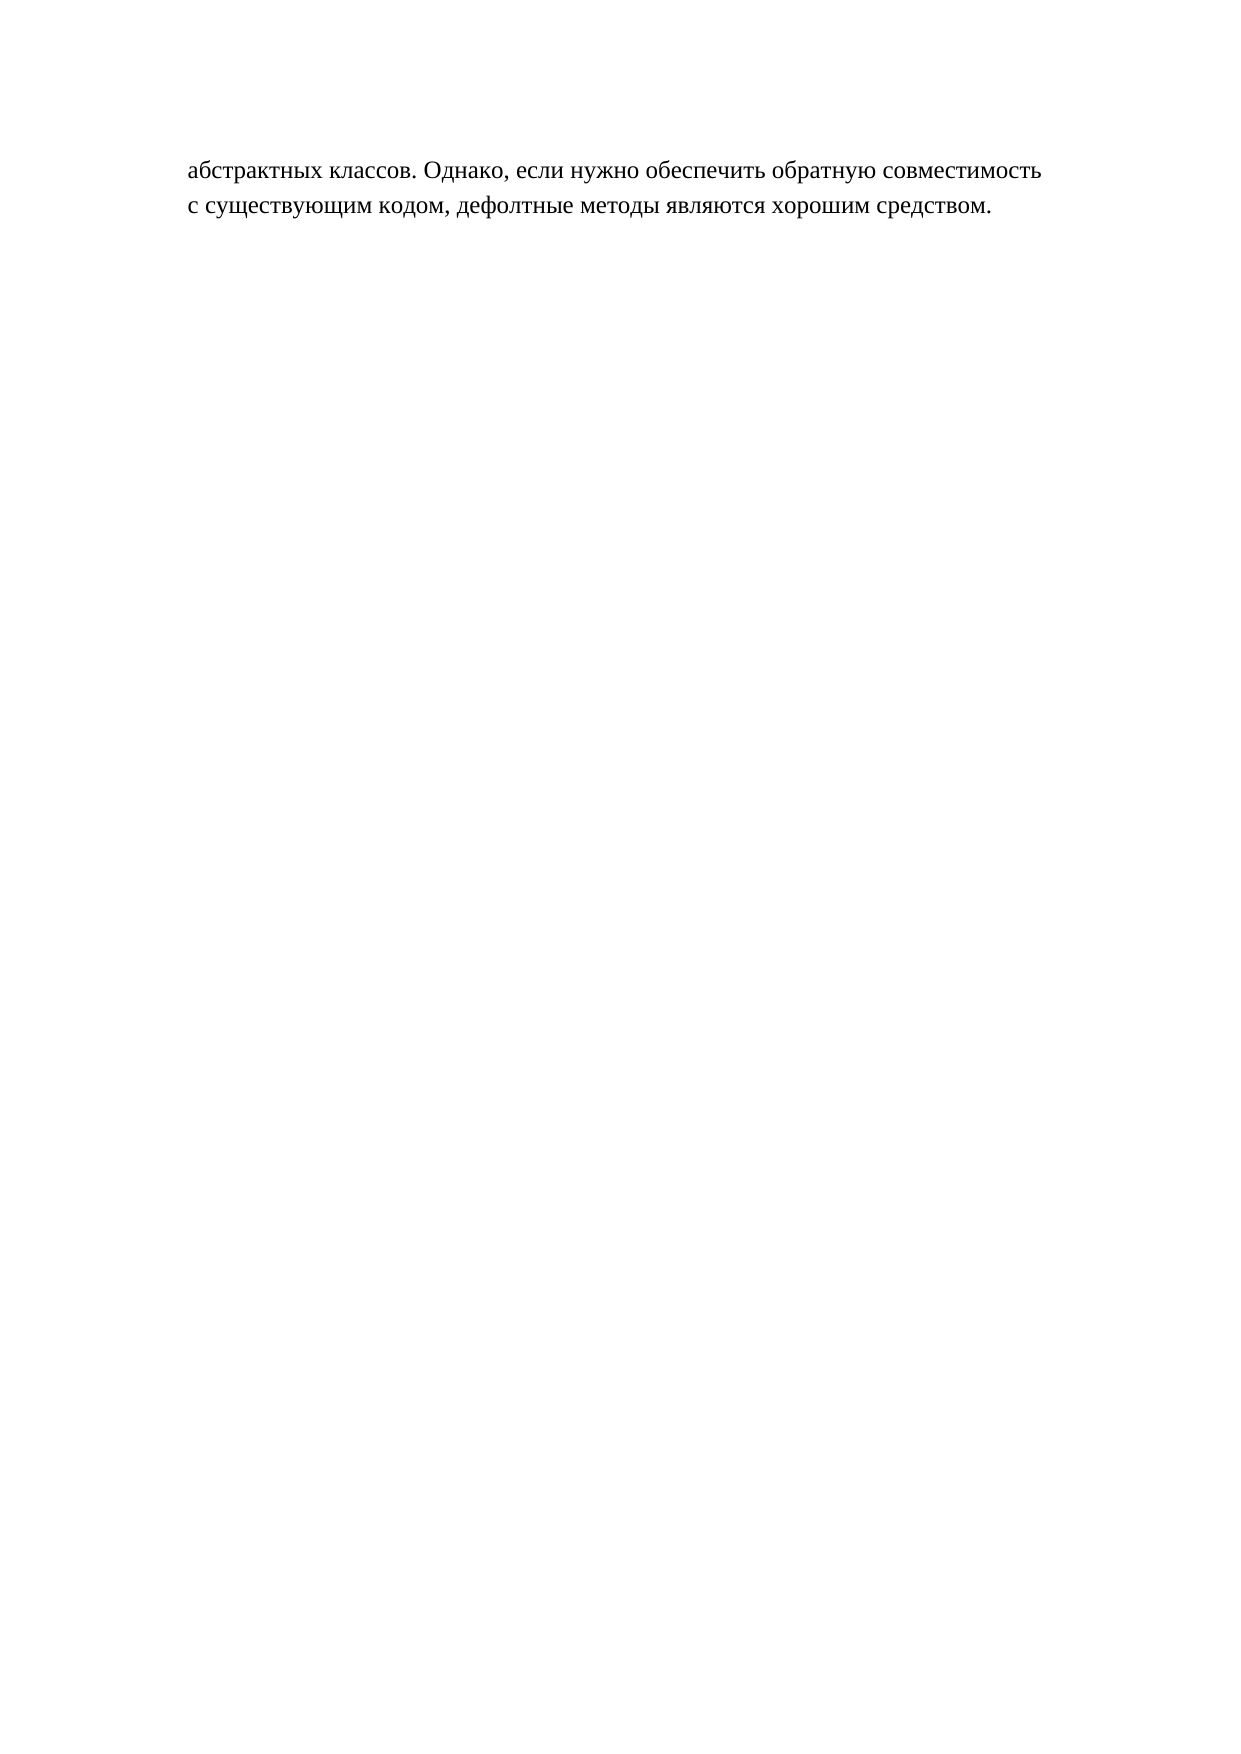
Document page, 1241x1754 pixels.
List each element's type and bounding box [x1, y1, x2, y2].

text [187, 150, 1053, 219]
